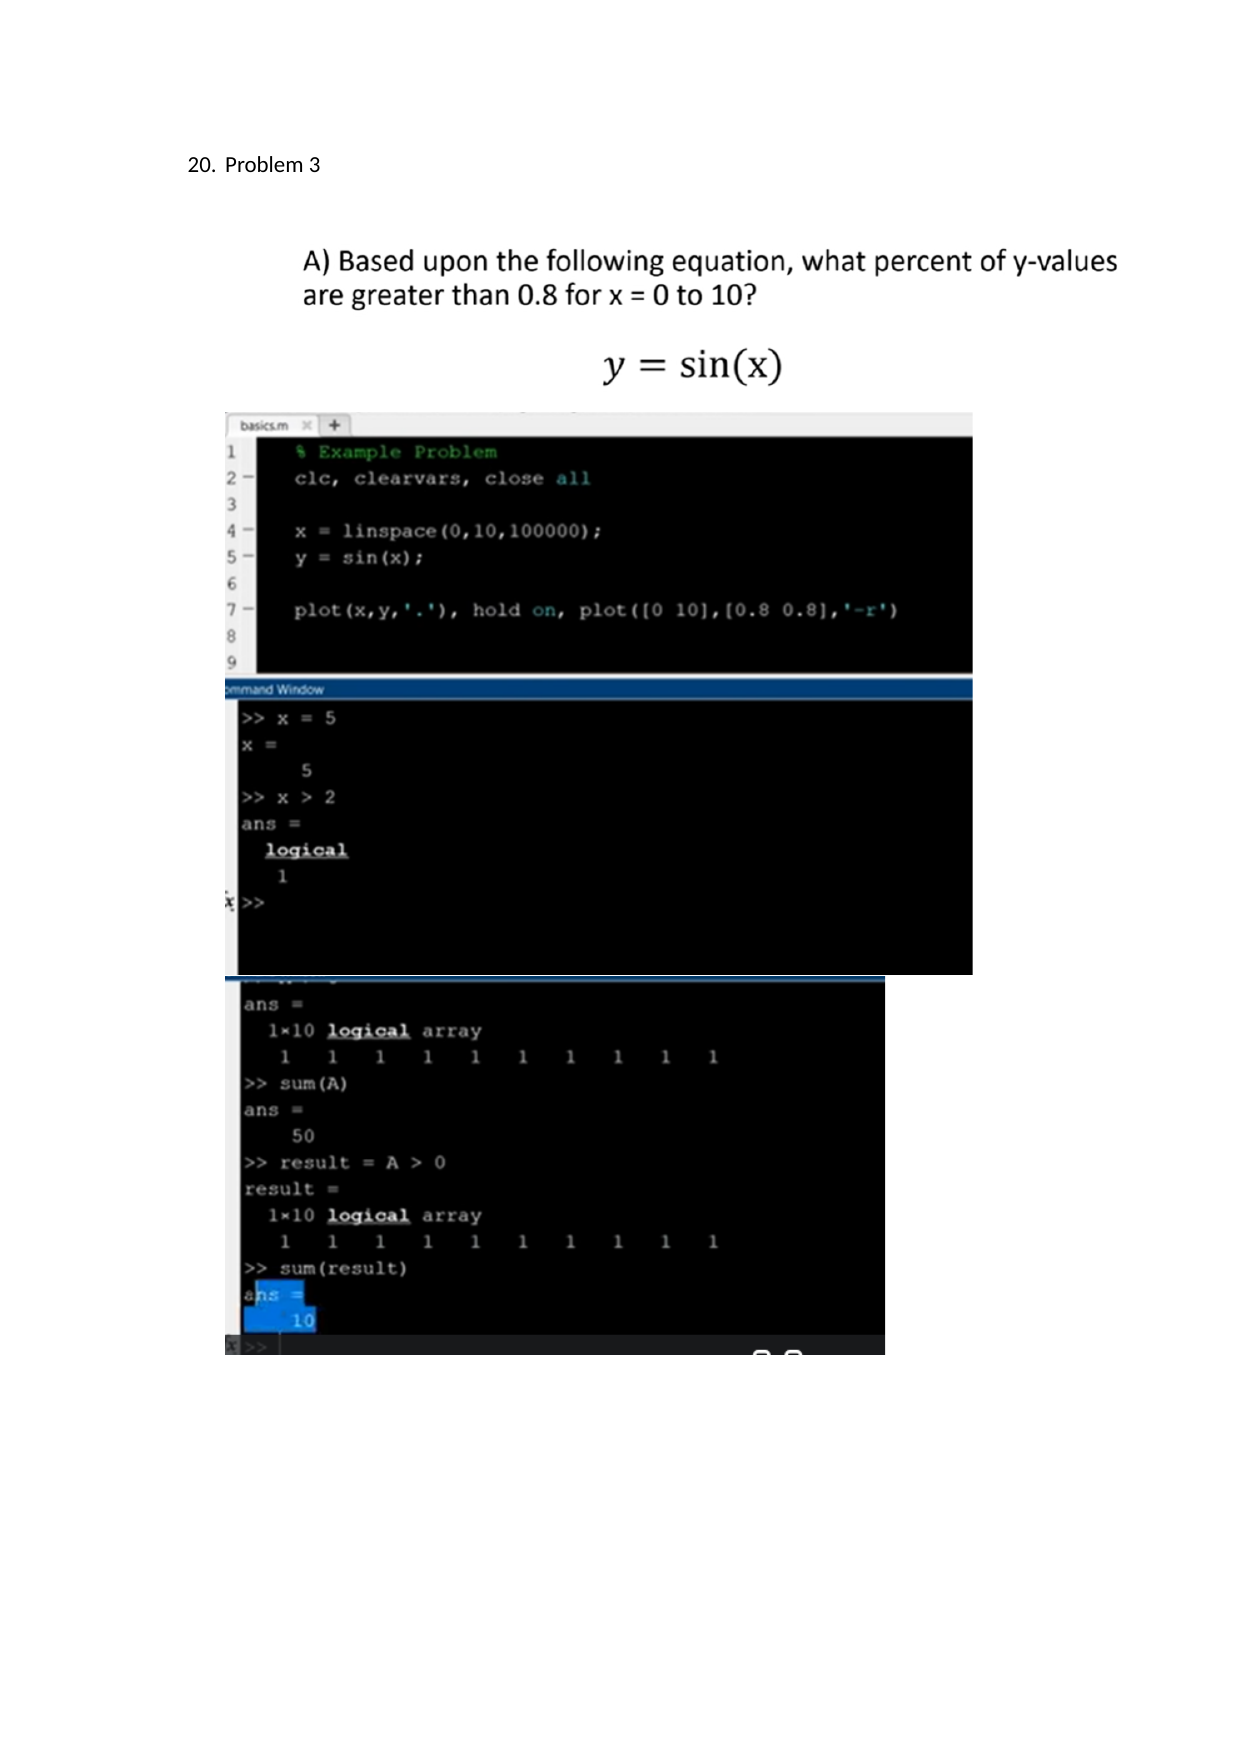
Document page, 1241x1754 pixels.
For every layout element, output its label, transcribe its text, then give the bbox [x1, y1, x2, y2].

picture [225, 180, 1166, 410]
picture [225, 976, 886, 1355]
picture [225, 412, 973, 975]
list Problem 3 [187, 150, 1090, 178]
